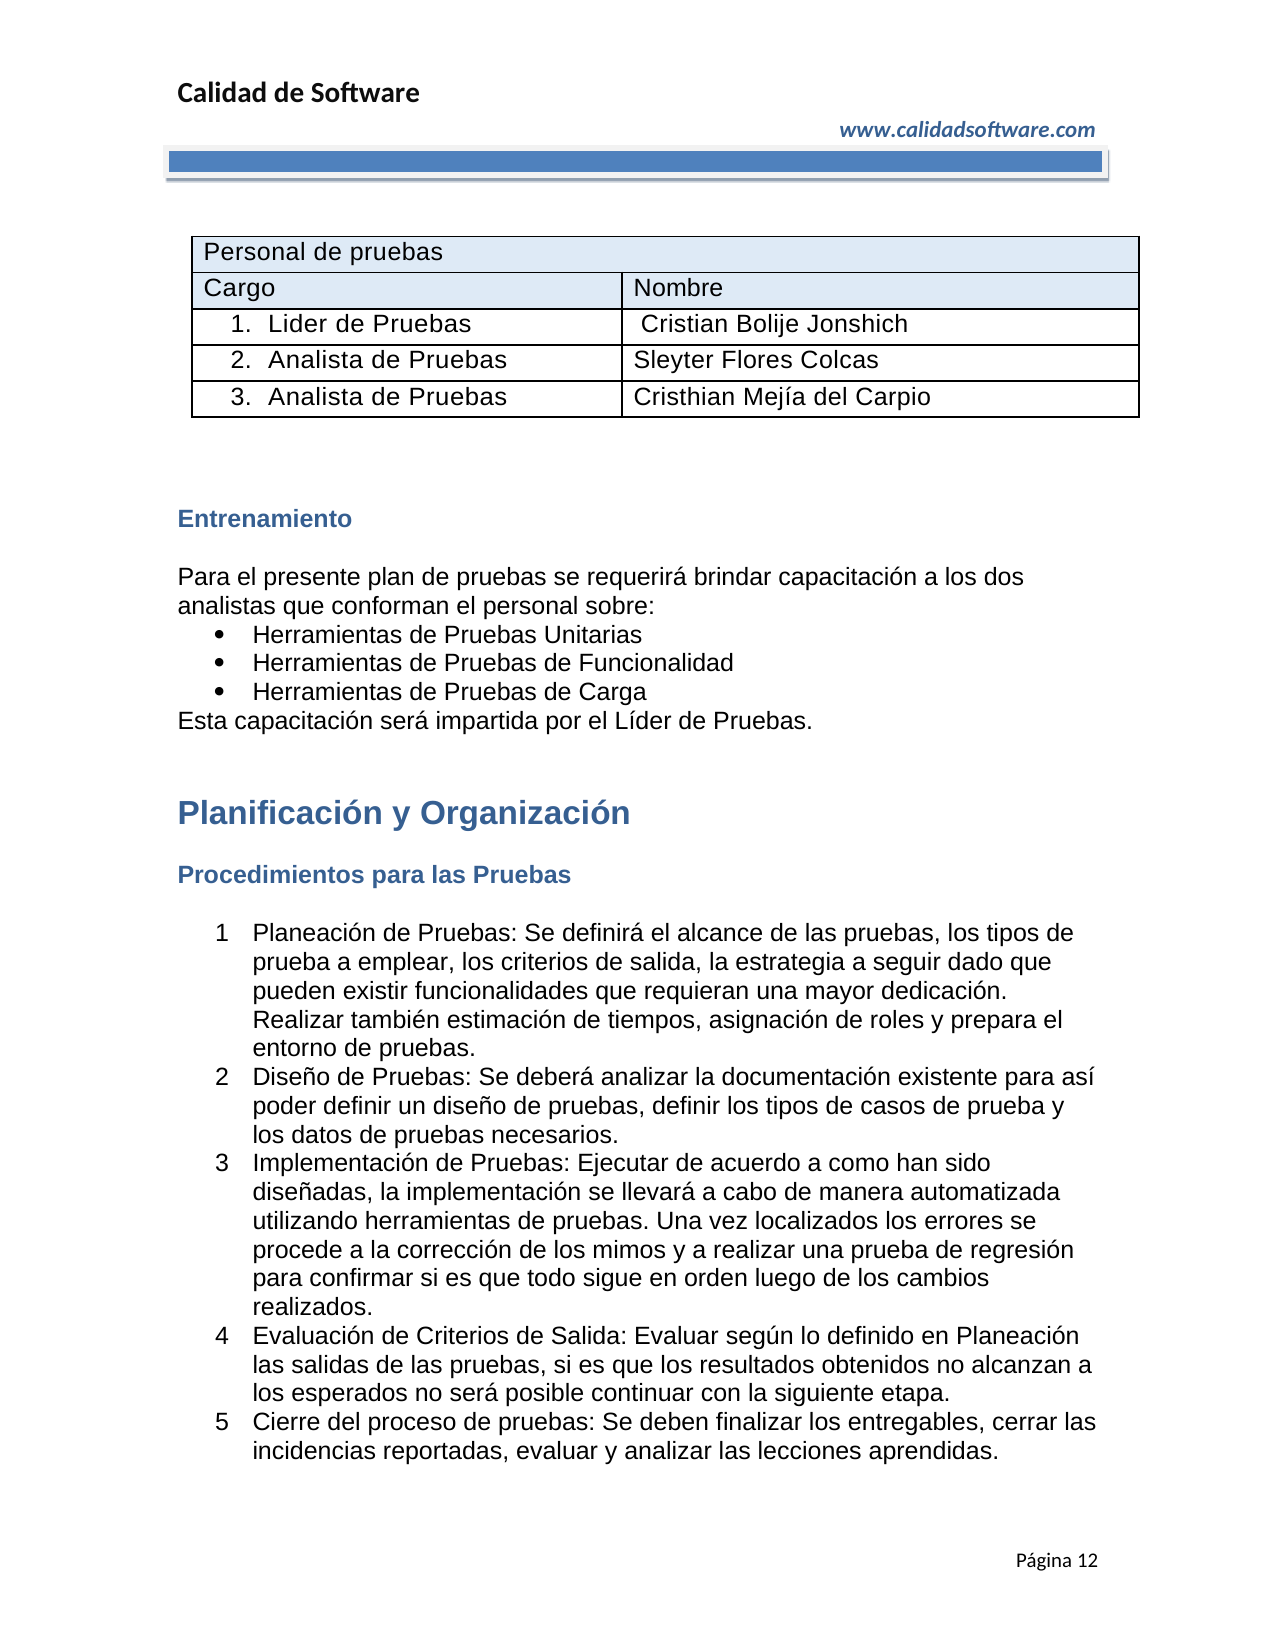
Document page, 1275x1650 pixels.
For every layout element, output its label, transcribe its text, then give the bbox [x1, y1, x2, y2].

subtitle Procedimientos para las Pruebas [177, 860, 1098, 889]
list Evaluación de Criterios de Salida: Evaluar según lo definido en Planeación las salidas de las pruebas, si es que los resultados obtenidos no alcanzan a los esperados no será posible continuar con la siguiente etapa. [215, 1321, 1098, 1407]
table_cell Analista de Pruebas [193, 382, 621, 416]
list Diseño de Pruebas: Se deberá analizar la documentación existente para así poder definir un diseño de pruebas, definir los tipos de casos de prueba y los datos de pruebas necesarios. [215, 1062, 1098, 1148]
list Herramientas de Pruebas de Carga [215, 677, 1098, 706]
text Esta capacitación será impartida por el Líder de Pruebas. [177, 706, 1098, 764]
subtitle Entrenamiento [177, 504, 1098, 533]
table_cell Sleyter Flores Colcas [623, 346, 1138, 380]
table_header Personal de pruebas [193, 237, 1138, 272]
list Cierre del proceso de pruebas: Se deben finalizar los entregables, cerrar las incidencias reportadas, evaluar y analizar las lecciones aprendidas. [215, 1407, 1098, 1464]
table_cell Cristhian Mejía del Carpio [623, 382, 1138, 416]
list Planeación de Pruebas: Se definirá el alcance de las pruebas, los tipos de prueba a emplear, los criterios de salida, la estrategia a seguir dado que pueden existir funcionalidades que requieran una mayor dedicación. Realizar también estimación de tiempos, asignación de roles y prepara el entorno de pruebas. [215, 918, 1098, 1062]
list Herramientas de Pruebas Unitarias [215, 619, 1098, 648]
list Implementación de Pruebas: Ejecutar de acuerdo a como han sido diseñadas, la implementación se llevará a cabo de manera automatizada utilizando herramientas de pruebas. Una vez localizados los errores se procede a la corrección de los mimos y a realizar una prueba de regresión para confirmar si es que todo sigue en orden luego de los cambios realizados. [215, 1148, 1098, 1321]
table_cell Nombre [623, 273, 1138, 308]
table_cell Analista de Pruebas [193, 346, 621, 380]
list Herramientas de Pruebas de Funcionalidad [215, 648, 1098, 677]
subtitle Planificación y Organización [177, 793, 1098, 831]
table_cell Cargo [193, 273, 621, 308]
table_cell Lider de Pruebas Nombre del servidor Nombre de la base de datos [193, 310, 621, 344]
table_cell Cristian Bolije Jonshich [623, 310, 1138, 344]
text Para el presente plan de pruebas se requerirá brindar capacitación a los dos analistas que conforman el personal sobre: [177, 562, 1098, 619]
